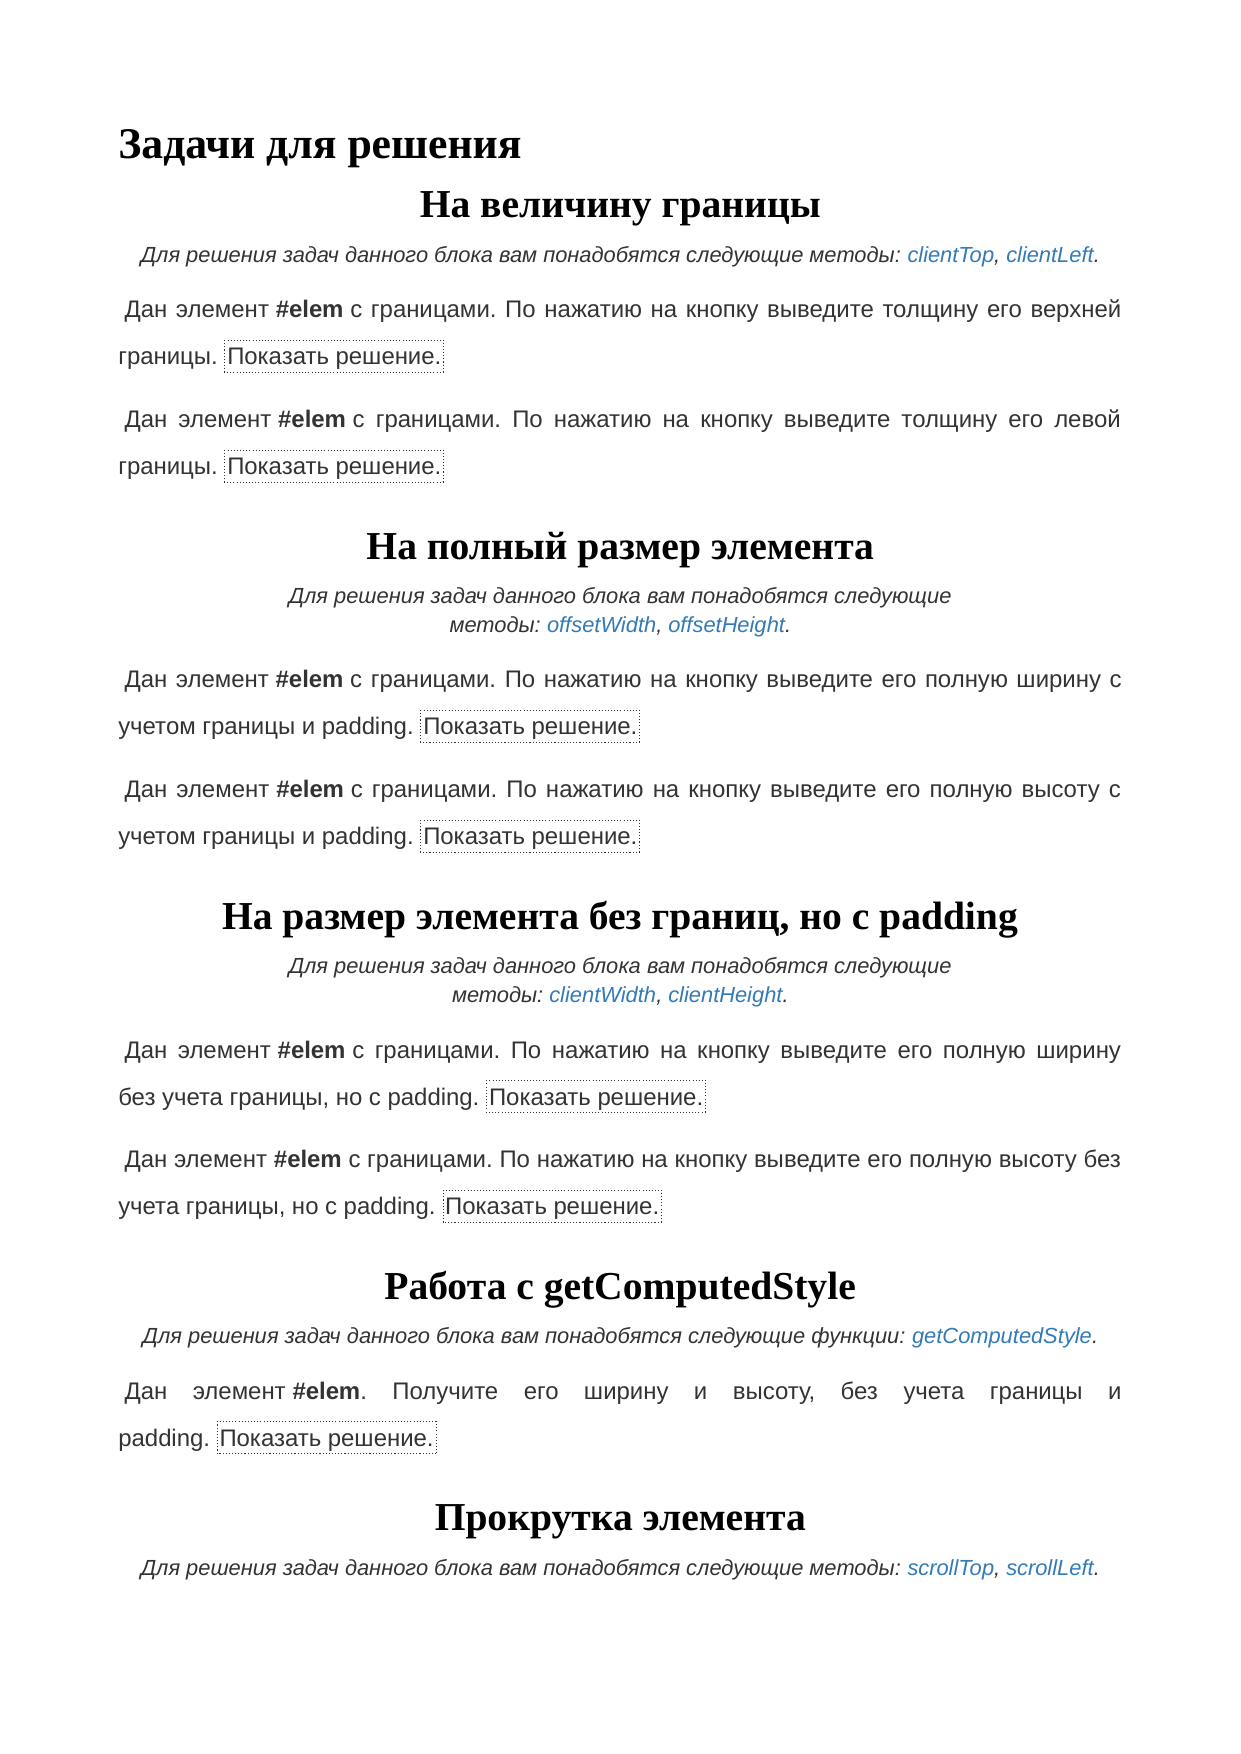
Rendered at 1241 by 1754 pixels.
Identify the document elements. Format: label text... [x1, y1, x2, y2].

text Дан элемент #elem с границами. По нажатию на кнопку выведите его полную ширину с учетом границы и padding. Показать решение. [118, 664, 1122, 742]
text Для решения задач данного блока вам понадобятся следующие функции: getComputedStyle. [118, 1323, 1122, 1349]
subtitle На полный размер элемента [118, 522, 1122, 568]
subtitle На величину границы [118, 181, 1122, 226]
text Дан элемент #elem с границами. По нажатию на кнопку выведите его полную высоту без учета границы, но с padding. Показать решение. [118, 1144, 1122, 1222]
subtitle Задачи для решения [118, 118, 1122, 168]
text Для решения задач данного блока вам понадобятся следующие методы: scrollTop, scrollLeft. [118, 1555, 1122, 1580]
text Дан элемент #elem. Получите его ширину и высоту, без учета границы и padding. Показать решение. [118, 1376, 1122, 1454]
text Дан элемент #elem с границами. По нажатию на кнопку выведите его полную высоту с учетом границы и padding. Показать решение. [118, 774, 1122, 852]
subtitle Прокрутка элемента [118, 1493, 1122, 1539]
text Для решения задач данного блока вам понадобятся следующие методы: clientWidth, clientHeight. [118, 953, 1122, 1007]
text Дан элемент #elem с границами. По нажатию на кнопку выведите толщину его верхней границы. Показать решение. [118, 294, 1122, 372]
text Дан элемент #elem с границами. По нажатию на кнопку выведите его полную ширину без учета границы, но с padding. Показать решение. [118, 1035, 1122, 1113]
text Для решения задач данного блока вам понадобятся следующие методы: offsetWidth, offsetHeight. [118, 583, 1122, 637]
subtitle Работа с getComputedStyle [118, 1262, 1122, 1308]
text Для решения задач данного блока вам понадобятся следующие методы: clientTop, clientLeft. [118, 242, 1122, 267]
text Дан элемент #elem с границами. По нажатию на кнопку выведите толщину его левой границы. Показать решение. [118, 404, 1122, 482]
subtitle На размер элемента без границ, но с padding [118, 892, 1122, 938]
